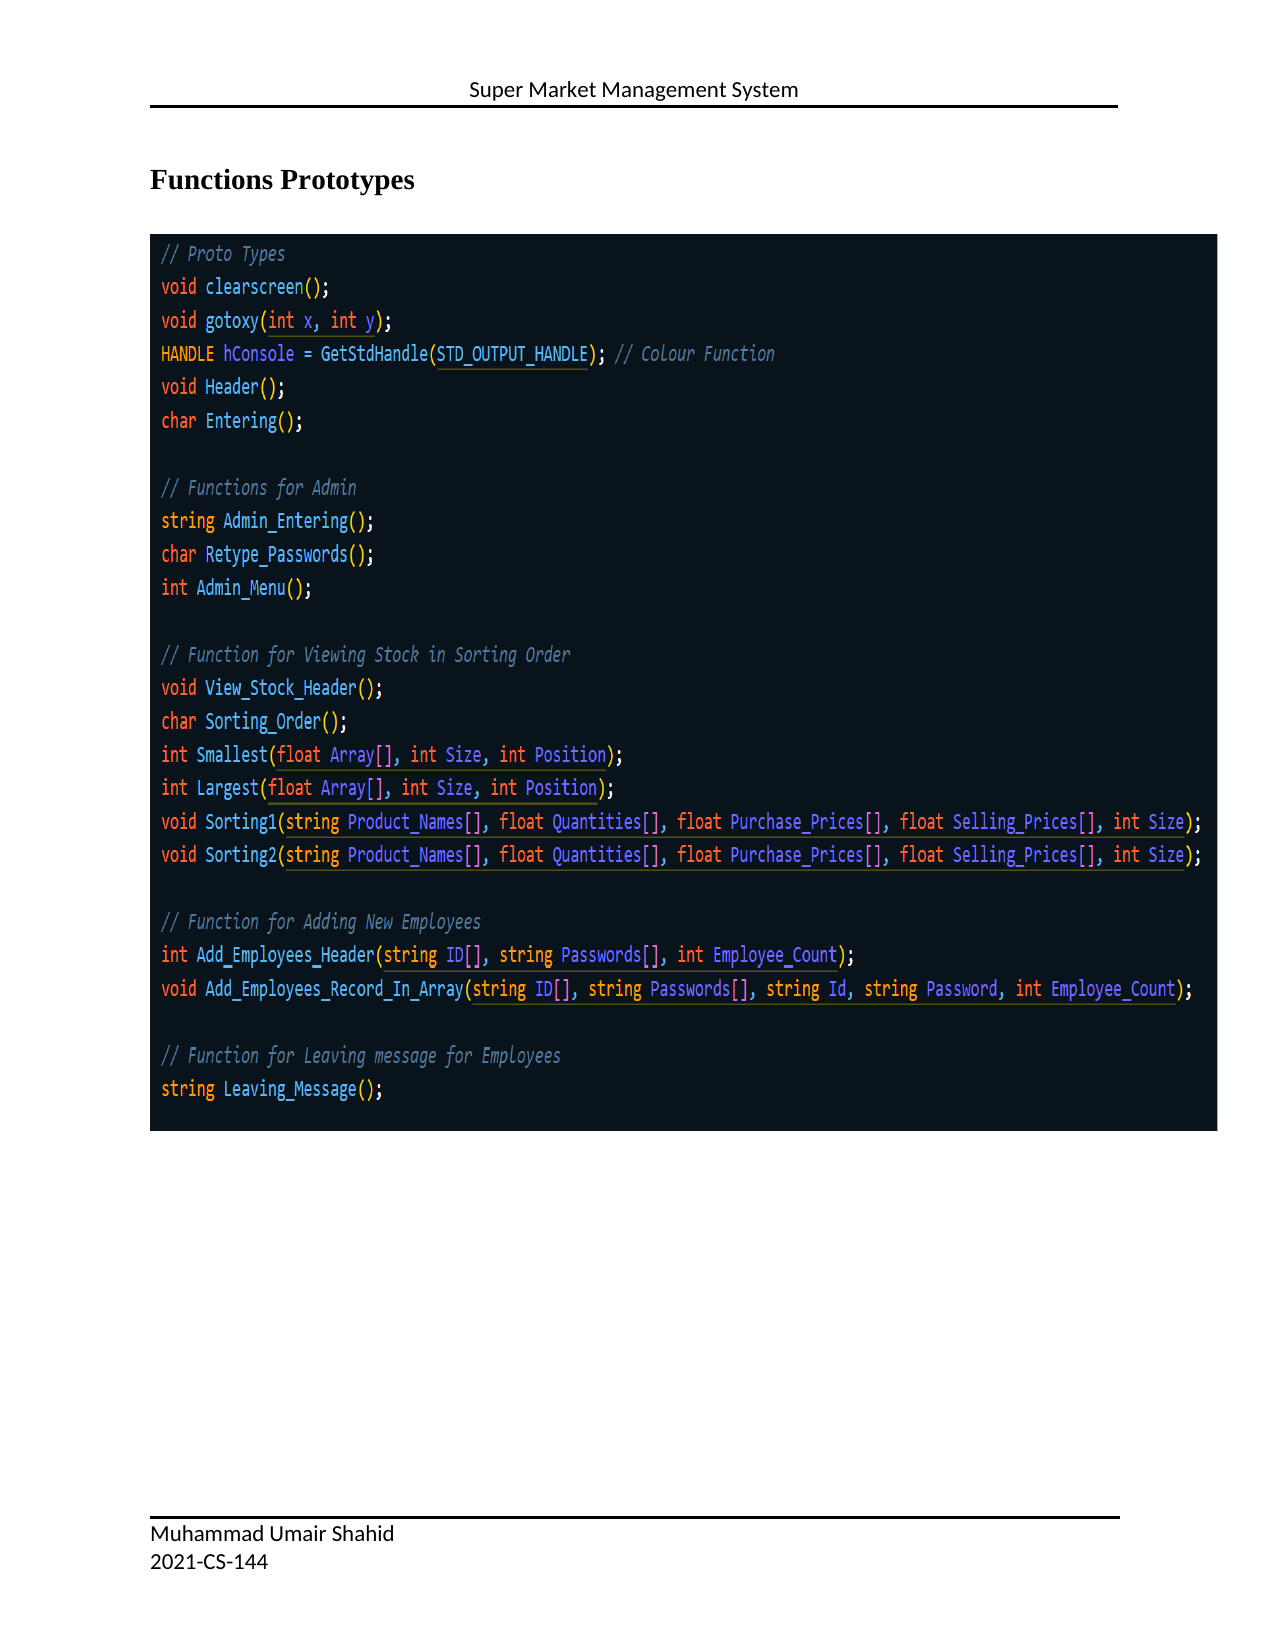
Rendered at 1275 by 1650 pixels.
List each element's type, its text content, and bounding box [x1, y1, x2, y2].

picture [150, 234, 1218, 1131]
text Functions Prototypes [150, 162, 1118, 195]
